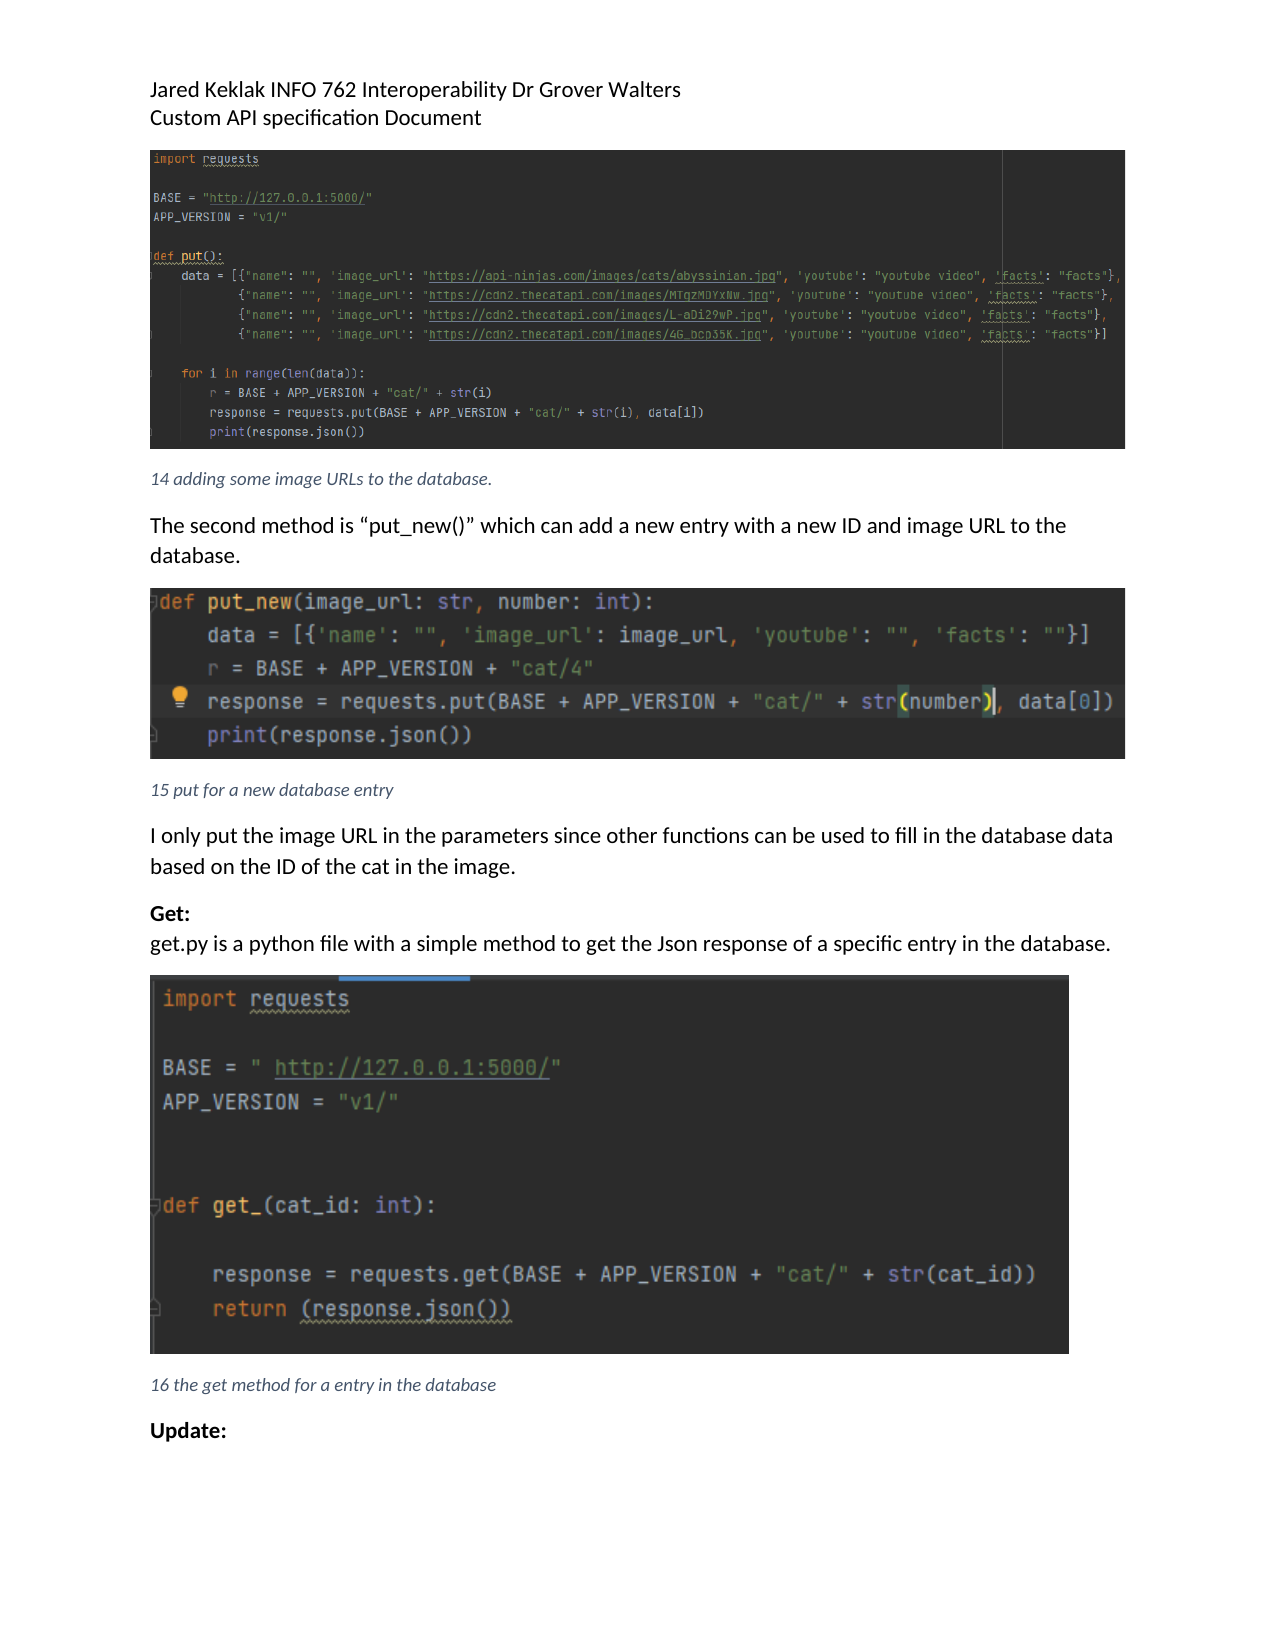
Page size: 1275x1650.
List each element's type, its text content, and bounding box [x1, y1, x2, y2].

text The second method is “put_new()” which can add a new entry with a new ID and image URL to the database. [150, 511, 1125, 569]
text 15 put for a new database entry [150, 778, 1125, 801]
text Get: get.py is a python file with a simple method to get the Json response of a specific entry in the database. [150, 899, 1125, 957]
picture [150, 588, 1125, 759]
text 16 the get method for a entry in the database [150, 1373, 1125, 1396]
text I only put the image URL in the parameters since other functions can be used to fill in the database data based on the ID of the cat in the image. [150, 822, 1125, 880]
text 14 adding some image URLs to the database. [150, 467, 1125, 490]
picture [150, 975, 1069, 1354]
text Update: [150, 1417, 1125, 1444]
picture [150, 150, 1125, 449]
